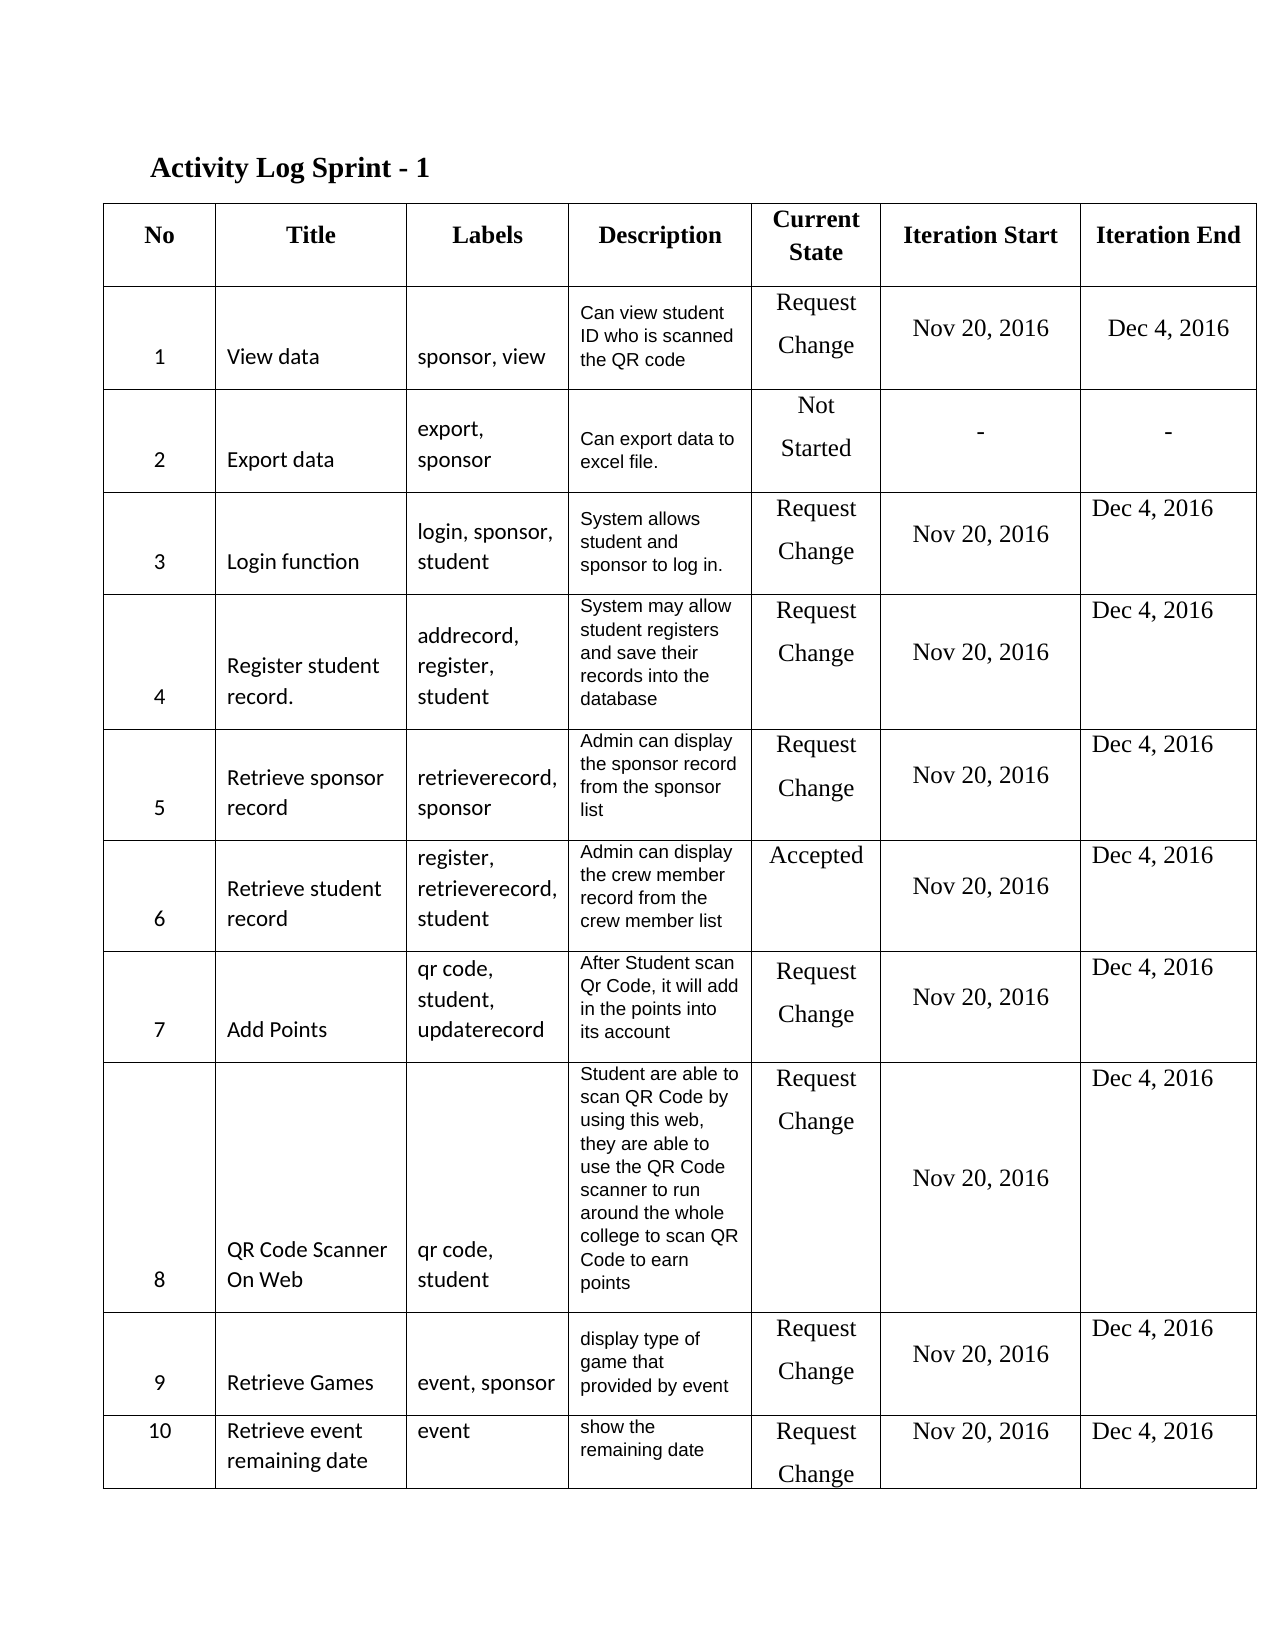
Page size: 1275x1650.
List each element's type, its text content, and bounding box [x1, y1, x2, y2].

table_cell Dec 4, 2016 [1081, 730, 1256, 839]
table_cell Request Change [752, 1313, 880, 1415]
table_cell Dec 4, 2016 [1081, 287, 1256, 389]
table_cell Request Change [752, 730, 880, 839]
table_cell Admin can display the crew member record from the crew member list [569, 841, 751, 951]
table_cell Retrieve student record [216, 841, 406, 951]
table_cell Nov 20, 2016 [881, 1063, 1080, 1312]
table_cell event, sponsor [407, 1313, 568, 1415]
table_cell 2 [104, 390, 215, 492]
table_cell Retrieve Games [216, 1313, 406, 1415]
table_cell Request Change [752, 1063, 880, 1312]
table_cell Nov 20, 2016 [881, 1416, 1080, 1488]
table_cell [216, 1416, 406, 1488]
table_cell Dec 4, 2016 [1081, 493, 1256, 594]
table_header Iteration Start [881, 204, 1080, 286]
table_cell Request Change [752, 952, 880, 1062]
table_header Description [569, 204, 751, 286]
table_cell 9 [104, 1313, 215, 1415]
table_cell Nov 20, 2016 [881, 595, 1080, 728]
table_cell Request Change [752, 595, 880, 728]
table_cell retrieverecord, sponsor [407, 730, 568, 839]
table_cell - [881, 390, 1080, 492]
table_cell System may allow student registers and save their records into the database [569, 595, 751, 728]
table_cell Dec 4, 2016 [1081, 1313, 1256, 1415]
table_cell Export data [216, 390, 406, 492]
table_header Labels [407, 204, 568, 286]
text Activity Log Sprint - 1 [150, 150, 1125, 183]
table_cell Request Change [752, 1416, 880, 1488]
table_cell Register student record. [216, 595, 406, 728]
table_cell View data [216, 287, 406, 389]
table_cell login, sponsor, student [407, 493, 568, 594]
table_cell Dec 4, 2016 [1081, 1063, 1256, 1312]
table_cell display type of game that provided by event [569, 1313, 751, 1415]
table_cell Nov 20, 2016 [881, 841, 1080, 951]
table_cell Nov 20, 2016 [881, 287, 1080, 389]
table_cell Can export data to excel file. [569, 390, 751, 492]
table_cell After Student scan Qr Code, it will add in the points into its account [569, 952, 751, 1062]
table_cell Nov 20, 2016 [881, 952, 1080, 1062]
table_cell Nov 20, 2016 [881, 493, 1080, 594]
table_cell qr code, student [407, 1063, 568, 1312]
table_header Iteration End [1081, 204, 1256, 286]
table_header No [104, 204, 215, 286]
table_cell qr code, student, updaterecord [407, 952, 568, 1062]
table_cell Accepted [752, 841, 880, 951]
table_cell Nov 20, 2016 [881, 730, 1080, 839]
table_cell 3 [104, 493, 215, 594]
table_cell addrecord, register, student [407, 595, 568, 728]
table_cell Login function [216, 493, 406, 594]
table_cell Request Change [752, 287, 880, 389]
table_cell Dec 4, 2016 [1081, 952, 1256, 1062]
table_cell 10 [104, 1416, 215, 1488]
table_cell 5 [104, 730, 215, 839]
table_cell Retrieve sponsor record [216, 730, 406, 839]
table_header Title [216, 204, 406, 286]
table_cell 6 [104, 841, 215, 951]
table_cell Request Change [752, 493, 880, 594]
table_cell event [407, 1416, 568, 1488]
table_cell register, retrieverecord, student [407, 841, 568, 951]
table_cell QR Code Scanner On Web [216, 1063, 406, 1312]
table_cell Dec 4, 2016 [1081, 841, 1256, 951]
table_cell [569, 1416, 751, 1488]
table_cell Dec 4, 2016 [1081, 595, 1256, 728]
table_cell System allows student and sponsor to log in. [569, 493, 751, 594]
table_cell - [1081, 390, 1256, 492]
table_cell Add Points [216, 952, 406, 1062]
table_cell Dec 4, 2016 [1081, 1416, 1256, 1488]
table_cell 1 [104, 287, 215, 389]
table_cell Admin can display the sponsor record from the sponsor list [569, 730, 751, 839]
table_cell sponsor, view [407, 287, 568, 389]
table_cell 8 [104, 1063, 215, 1312]
table_cell Not Started [752, 390, 880, 492]
table_cell export, sponsor [407, 390, 568, 492]
table_header Current State [752, 204, 880, 286]
table_cell Can view student ID who is scanned the QR code [569, 287, 751, 389]
table_cell Nov 20, 2016 [881, 1313, 1080, 1415]
table_cell 7 [104, 952, 215, 1062]
table_cell Student are able to scan QR Code by using this web, they are able to use the QR Code scanner to run around the whole college to scan QR Code to earn points [569, 1063, 751, 1312]
table_cell 4 [104, 595, 215, 728]
